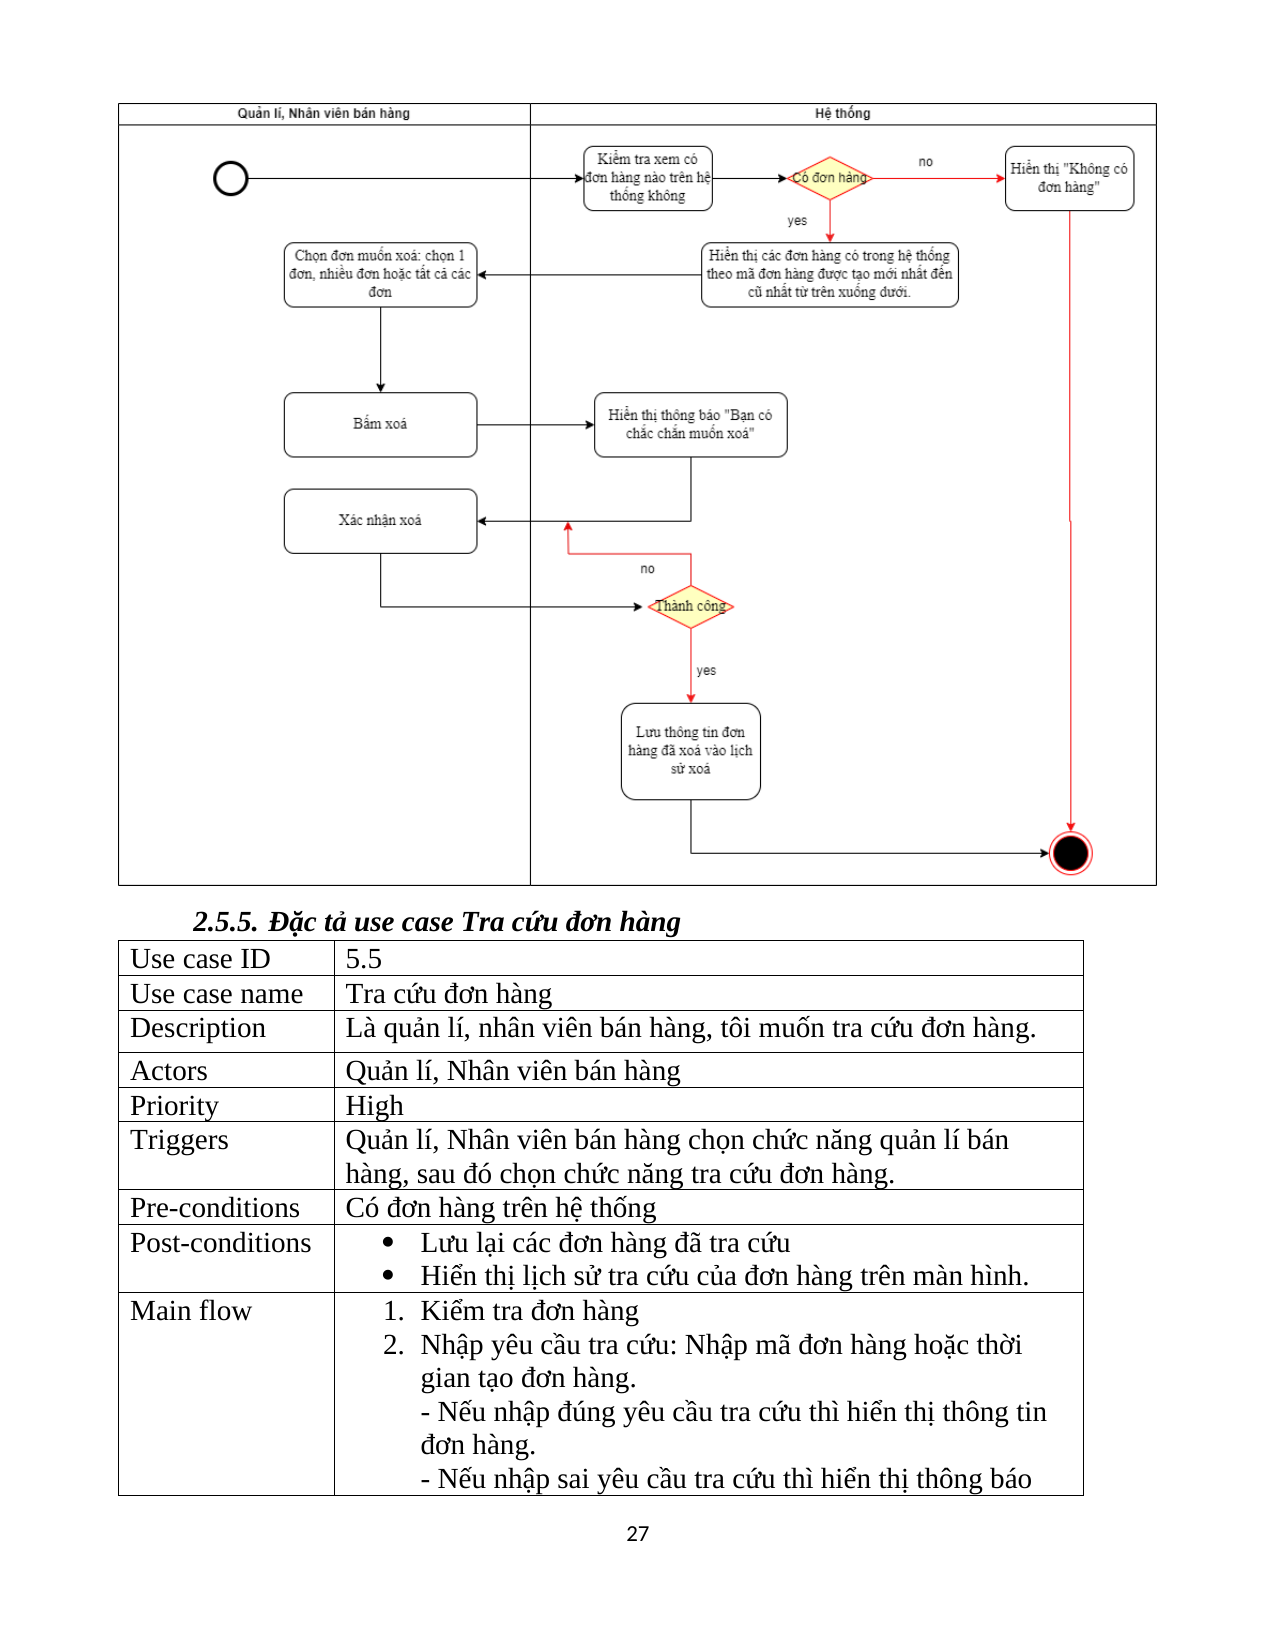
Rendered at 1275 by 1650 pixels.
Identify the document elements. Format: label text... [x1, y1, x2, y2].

table_cell High [335, 1088, 1083, 1121]
table_cell Lưu lại các đơn hàng đã tra cứu Hiển thị lịch sử tra cứu của đơn hàng trên màn hình. [335, 1225, 1083, 1292]
table_header 5.5 [335, 941, 1083, 975]
picture [118, 103, 1157, 886]
table_cell Là quản lí, nhân viên bán hàng, tôi muốn tra cứu đơn hàng. [335, 1011, 1083, 1052]
table_cell Quản lí, Nhân viên bán hàng chọn chức năng quản lí bán hàng, sau đó chọn chức năng tra cứu đơn hàng. [335, 1122, 1083, 1189]
table_header Use case ID [119, 941, 334, 975]
table_cell Main flow [119, 1293, 334, 1494]
table_cell Tra cứu đơn hàng [335, 976, 1083, 1009]
table_cell Actors [119, 1053, 334, 1087]
table_cell Có đơn hàng trên hệ thống [335, 1190, 1083, 1224]
table_cell Use case name [119, 976, 334, 1009]
table_cell Quản lí, Nhân viên bán hàng [335, 1053, 1083, 1087]
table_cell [335, 1293, 1083, 1494]
table_cell Post-conditions [119, 1225, 334, 1292]
table_cell Pre-conditions [119, 1190, 334, 1224]
table_cell Triggers [119, 1122, 334, 1189]
subtitle Đặc tả use case Tra cứu đơn hàng [193, 904, 1157, 938]
table_cell Priority [119, 1088, 334, 1121]
table_cell Description [119, 1011, 334, 1052]
